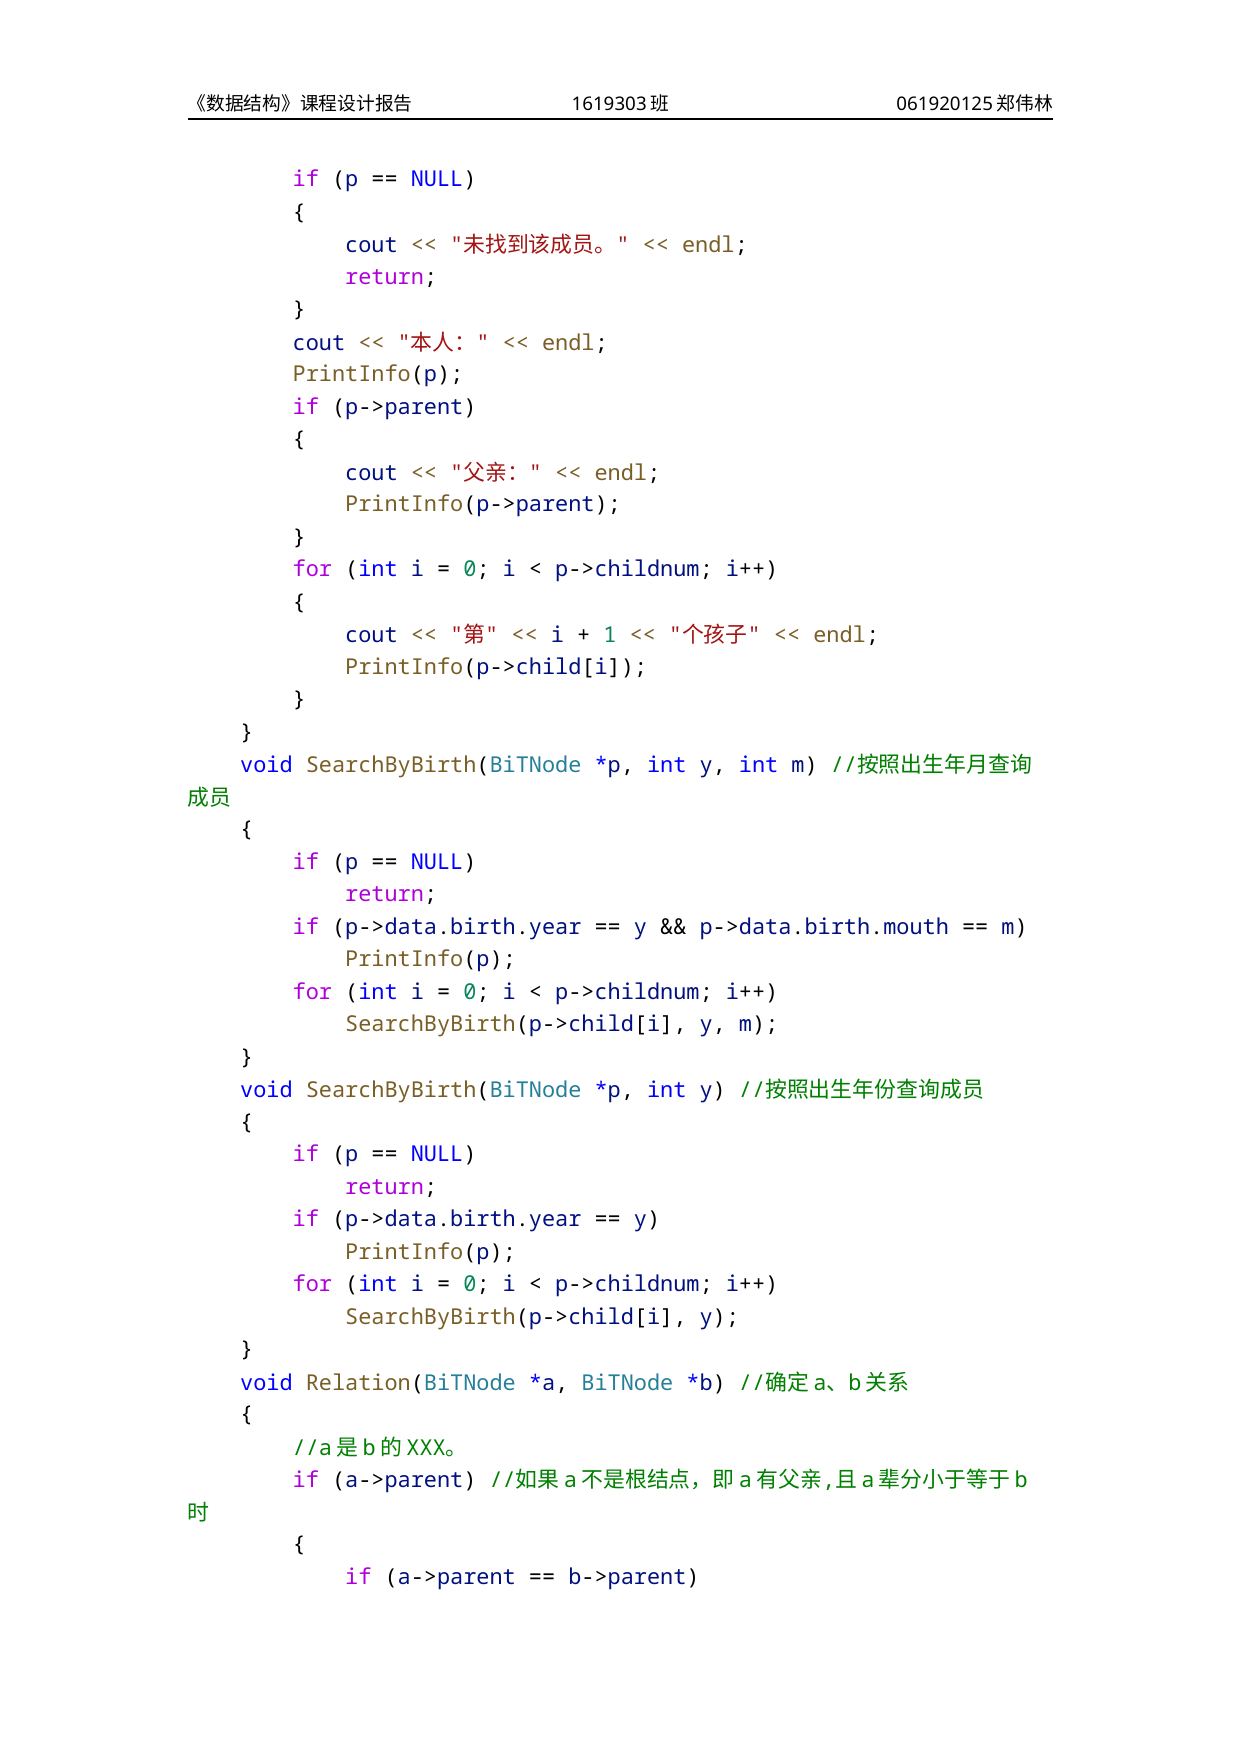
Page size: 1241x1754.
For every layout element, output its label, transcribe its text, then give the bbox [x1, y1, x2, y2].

text cout << "第" << i + 1 << "个孩子" << endl; [187, 617, 1053, 649]
text } [187, 1332, 1053, 1364]
text return; [187, 259, 1053, 292]
text PrintInfo(p); [187, 942, 1053, 974]
text if (p == NULL) [187, 162, 1053, 194]
text PrintInfo(p); [187, 1234, 1053, 1267]
text PrintInfo(p->child[i]); [187, 649, 1053, 682]
text } [187, 1039, 1053, 1072]
text cout << "本人：" << endl; [187, 324, 1053, 357]
text return; [187, 877, 1053, 909]
text if (p->parent) [187, 389, 1053, 422]
text if (p == NULL) [187, 1137, 1053, 1169]
text { [187, 1397, 1053, 1429]
text void SearchByBirth(BiTNode *p, int y) //按照出生年份查询成员 [187, 1072, 1053, 1104]
text PrintInfo(p->parent); [187, 487, 1053, 519]
text PrintInfo(p); [187, 357, 1053, 389]
text SearchByBirth(p->child[i], y, m); [187, 1007, 1053, 1039]
text cout << "未找到该成员。" << endl; [187, 227, 1053, 259]
text { [187, 812, 1053, 844]
text for (int i = 0; i < p->childnum; i++) [187, 552, 1053, 584]
text for (int i = 0; i < p->childnum; i++) [187, 974, 1053, 1007]
text return; [187, 1169, 1053, 1202]
text if (a->parent) //如果a不是根结点，即a有父亲,且a辈分小于等于b时 [187, 1462, 1053, 1527]
text { [187, 1104, 1053, 1137]
text cout << "父亲：" << endl; [187, 454, 1053, 487]
text } [187, 292, 1053, 324]
text { [187, 422, 1053, 454]
text SearchByBirth(p->child[i], y); [187, 1299, 1053, 1332]
text { [187, 194, 1053, 227]
text if (p->data.birth.year == y && p->data.birth.mouth == m) [187, 909, 1053, 942]
text } [187, 714, 1053, 747]
text { [187, 584, 1053, 617]
text if (a->parent == b->parent) [187, 1559, 1053, 1592]
text if (p->data.birth.year == y) [187, 1202, 1053, 1234]
text if (p == NULL) [187, 844, 1053, 877]
text void SearchByBirth(BiTNode *p, int y, int m) //按照出生年月查询成员 [187, 747, 1053, 812]
text } [187, 519, 1053, 552]
text for (int i = 0; i < p->childnum; i++) [187, 1267, 1053, 1299]
text { [187, 1527, 1053, 1559]
text void Relation(BiTNode *a, BiTNode *b) //确定a、b关系 [187, 1364, 1053, 1397]
text } [187, 682, 1053, 714]
text //a是b的XXX。 [187, 1429, 1053, 1462]
